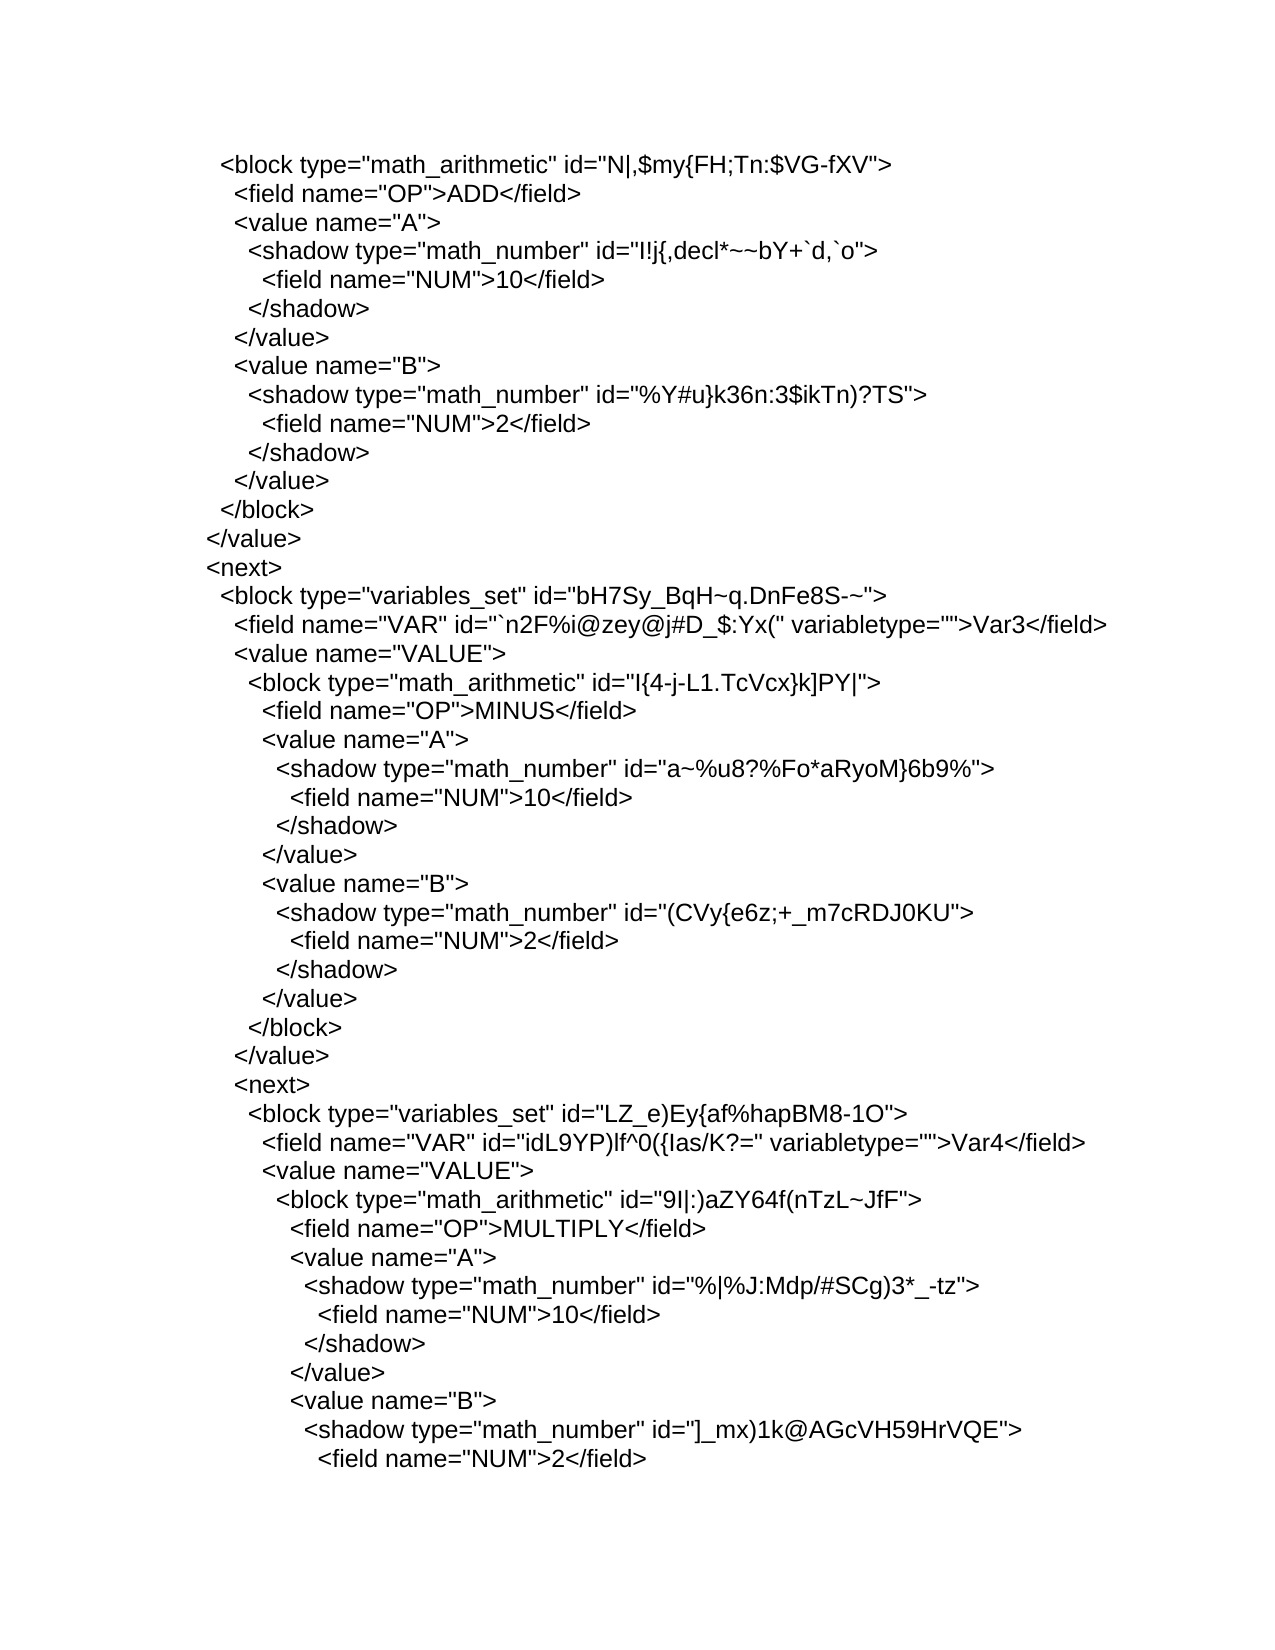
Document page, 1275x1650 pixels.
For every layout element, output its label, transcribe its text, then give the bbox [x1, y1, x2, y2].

text <field name="NUM">2</field> [150, 409, 1125, 437]
text </value> [150, 1357, 1125, 1386]
text <shadow type="math_number" id="I!j{,decl*~~bY+`d,`o"> [150, 236, 1125, 265]
text </block> [150, 1012, 1125, 1041]
text </shadow> [150, 811, 1125, 840]
text <shadow type="math_number" id="(CVy{e6z;+_m7cRDJ0KU"> [150, 897, 1125, 926]
text <shadow type="math_number" id="%Y#u}k36n:3$ikTn)?TS"> [150, 380, 1125, 409]
text <block type="math_arithmetic" id="N|,$my{FH;Tn:$VG-fXV"> [150, 150, 1125, 179]
text <field name="NUM">10</field> [150, 782, 1125, 811]
text <field name="VAR" id="idL9YP)lf^0({Ias/K?=" variabletype="">Var4</field> [150, 1127, 1125, 1156]
text <field name="NUM">10</field> [150, 1300, 1125, 1329]
text <field name="OP">ADD</field> [150, 179, 1125, 207]
text </value> [150, 840, 1125, 869]
text </shadow> [150, 1329, 1125, 1357]
text <field name="NUM">2</field> [150, 926, 1125, 955]
text <field name="NUM">2</field> [150, 1444, 1125, 1472]
text </value> [150, 1041, 1125, 1070]
text <value name="A"> [150, 207, 1125, 236]
text </value> [150, 984, 1125, 1012]
text <shadow type="math_number" id="]_mx)1k@AGcVH59HrVQE"> [150, 1415, 1125, 1444]
text <value name="B"> [150, 869, 1125, 897]
text <block type="variables_set" id="bH7Sy_BqH~q.DnFe8S-~"> [150, 581, 1125, 610]
text <field name="OP">MULTIPLY</field> [150, 1214, 1125, 1242]
text <field name="OP">MINUS</field> [150, 696, 1125, 725]
text <shadow type="math_number" id="%|%J:Mdp/#SCg)3*_-tz"> [150, 1271, 1125, 1300]
text <value name="B"> [150, 351, 1125, 380]
text </block> [150, 495, 1125, 524]
text </value> [150, 524, 1125, 552]
text </value> [150, 466, 1125, 495]
text <value name="A"> [150, 725, 1125, 754]
text <block type="math_arithmetic" id="I{4-j-L1.TcVcx}k]PY|"> [150, 667, 1125, 696]
text </shadow> [150, 437, 1125, 466]
text <value name="A"> [150, 1242, 1125, 1271]
text </shadow> [150, 294, 1125, 322]
text <block type="variables_set" id="LZ_e)Ey{af%hapBM8-1O"> [150, 1099, 1125, 1127]
text </shadow> [150, 955, 1125, 984]
text <next> [150, 1070, 1125, 1099]
text <field name="NUM">10</field> [150, 265, 1125, 294]
text <next> [150, 552, 1125, 581]
text <value name="B"> [150, 1386, 1125, 1415]
text </value> [150, 322, 1125, 351]
text <shadow type="math_number" id="a~%u8?%Fo*aRyoM}6b9%"> [150, 754, 1125, 782]
text <value name="VALUE"> [150, 639, 1125, 667]
text <block type="math_arithmetic" id="9I|:)aZY64f(nTzL~JfF"> [150, 1185, 1125, 1214]
text <value name="VALUE"> [150, 1156, 1125, 1185]
text <field name="VAR" id="`n2F%i@zey@j#D_$:Yx(" variabletype="">Var3</field> [150, 610, 1125, 639]
